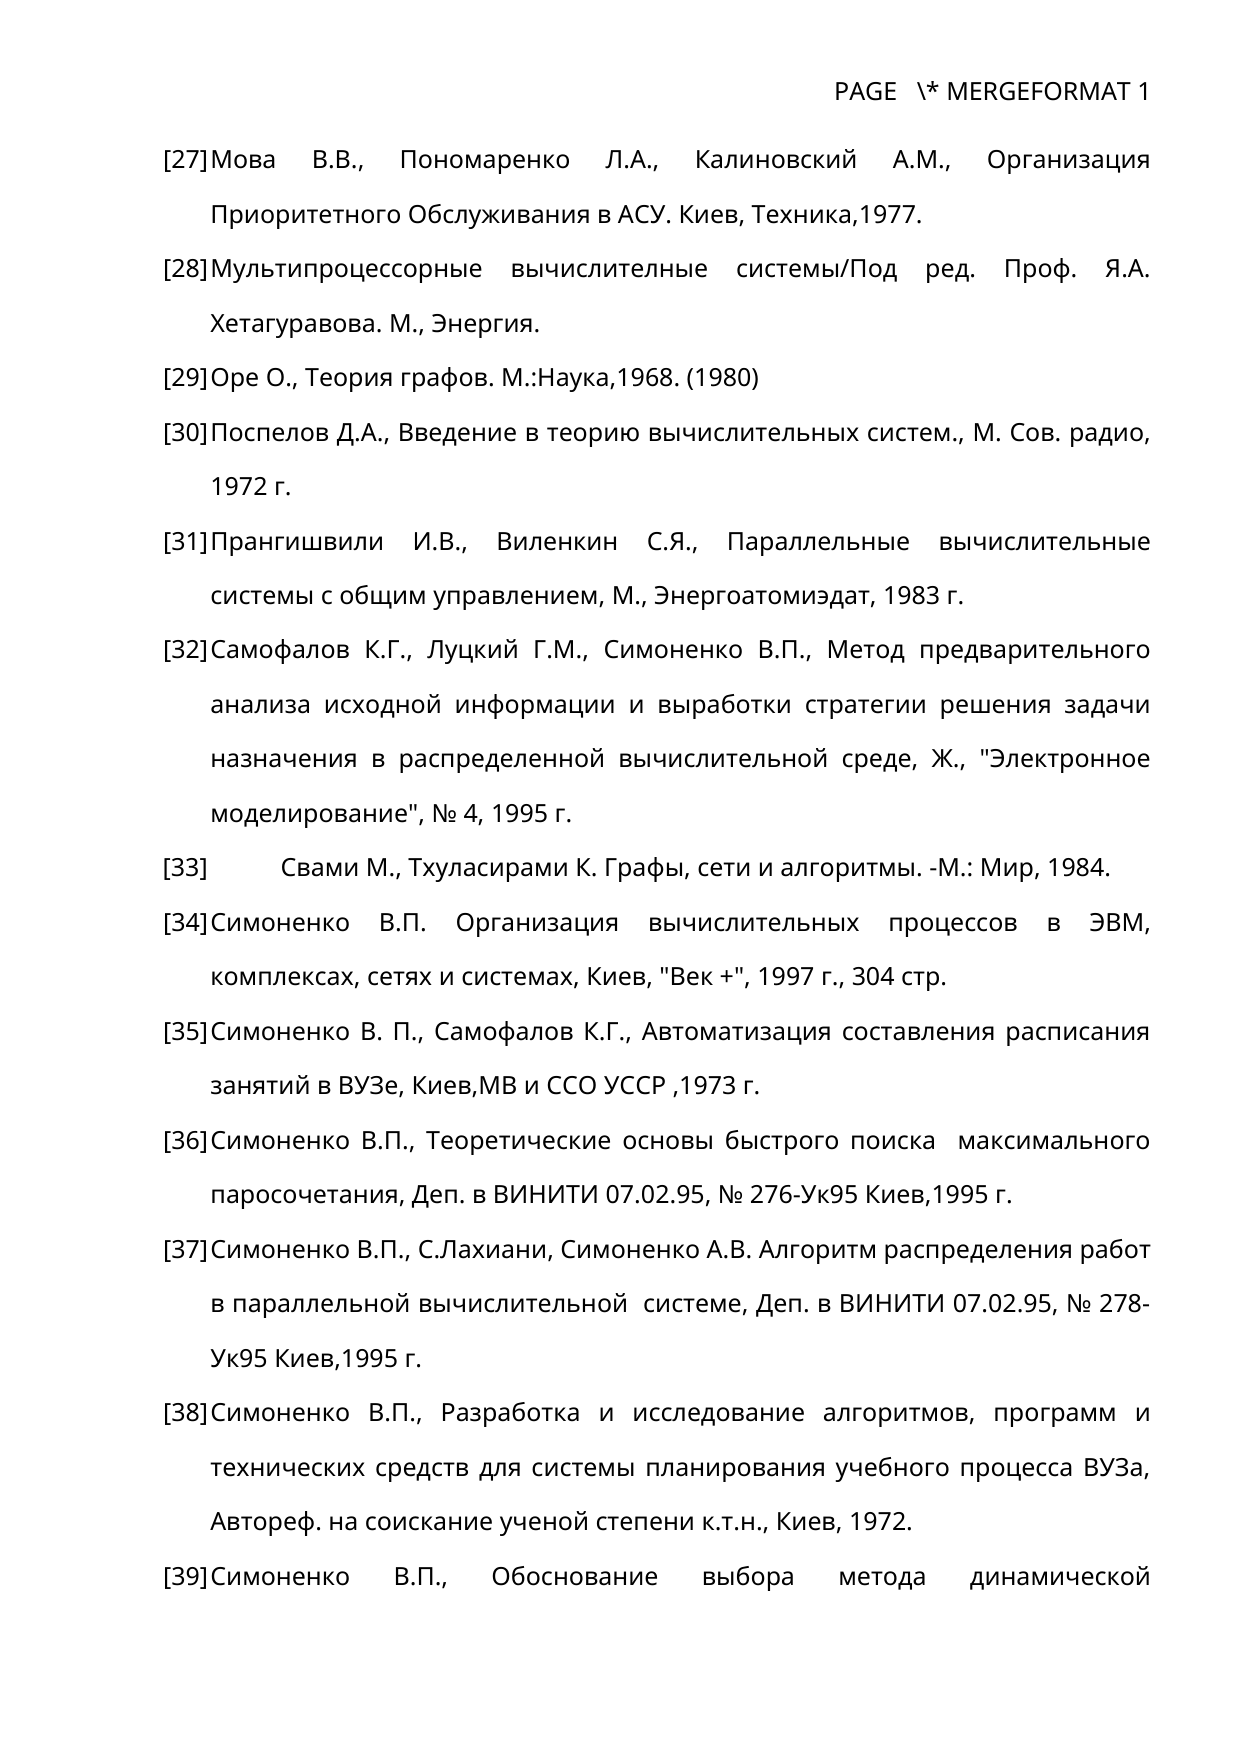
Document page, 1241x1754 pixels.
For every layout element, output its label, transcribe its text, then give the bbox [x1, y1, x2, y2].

list Симоненко В.П., Теоретические основы быстрого поиска максимального паросочетания, Деп. в ВИНИТИ 07.02.95, № 276-Ук95 Киев,1995 г. [163, 1122, 1152, 1211]
list Симоненко В.П., Разработка и исследование алгоритмов, программ и технических средств для системы планирования учебного процесса ВУЗа, Автореф. на соискание ученой степени к.т.н., Киев, 1972. [163, 1395, 1152, 1538]
list Мова В.В., Пономаренко Л.А., Калиновский А.М., Организация Приоритетного Обслуживания в АСУ. Киев, Техника,1977. [163, 142, 1152, 230]
list Симоненко В. П., Самофалов К.Г., Автоматизация составления расписания занятий в ВУЗе, Киев,МВ и ССО УССР ,1973 г. [163, 1013, 1152, 1102]
list Мультипроцессорные вычислителные системы/Под ред. Проф. Я.А. Хетагуравова. М., Энергия. [163, 251, 1152, 339]
list Самофалов К.Г., Луцкий Г.М., Симоненко В.П., Метод предварительного анализа исходной информации и выработки стратегии решения задачи назначения в распределенной вычислительной среде, Ж., "Электронное моделирование", № 4, 1995 г. [163, 632, 1152, 830]
list Симоненко В.П. Организация вычислительных процессов в ЭВМ, комплексах, сетях и системах, Киев, "Век +", 1997 г., 304 стр. [163, 904, 1152, 993]
list Симоненко В.П., С.Лахиани, Симоненко А.В. Алгоритм распределения работ в параллельной вычислительной системе, Деп. в ВИНИТИ 07.02.95, № 278-Ук95 Киев,1995 г. [163, 1231, 1152, 1374]
list Прангишвили И.В., Виленкин С.Я., Параллельные вычислительные системы с общим управлением, М., Энергоатомиэдат, 1983 г. [163, 523, 1152, 612]
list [163, 1558, 1152, 1592]
list Свами М., Тхуласирами К. Графы, сети и алгоритмы. -М.: Мир, 1984. [162, 850, 1152, 884]
list Поспелов Д.А., Введение в теорию вычислительных систем., М. Сов. радио, 1972 г. [163, 414, 1152, 503]
list Оре О., Теория графов. М.:Наука,1968. (1980) [163, 360, 1152, 394]
